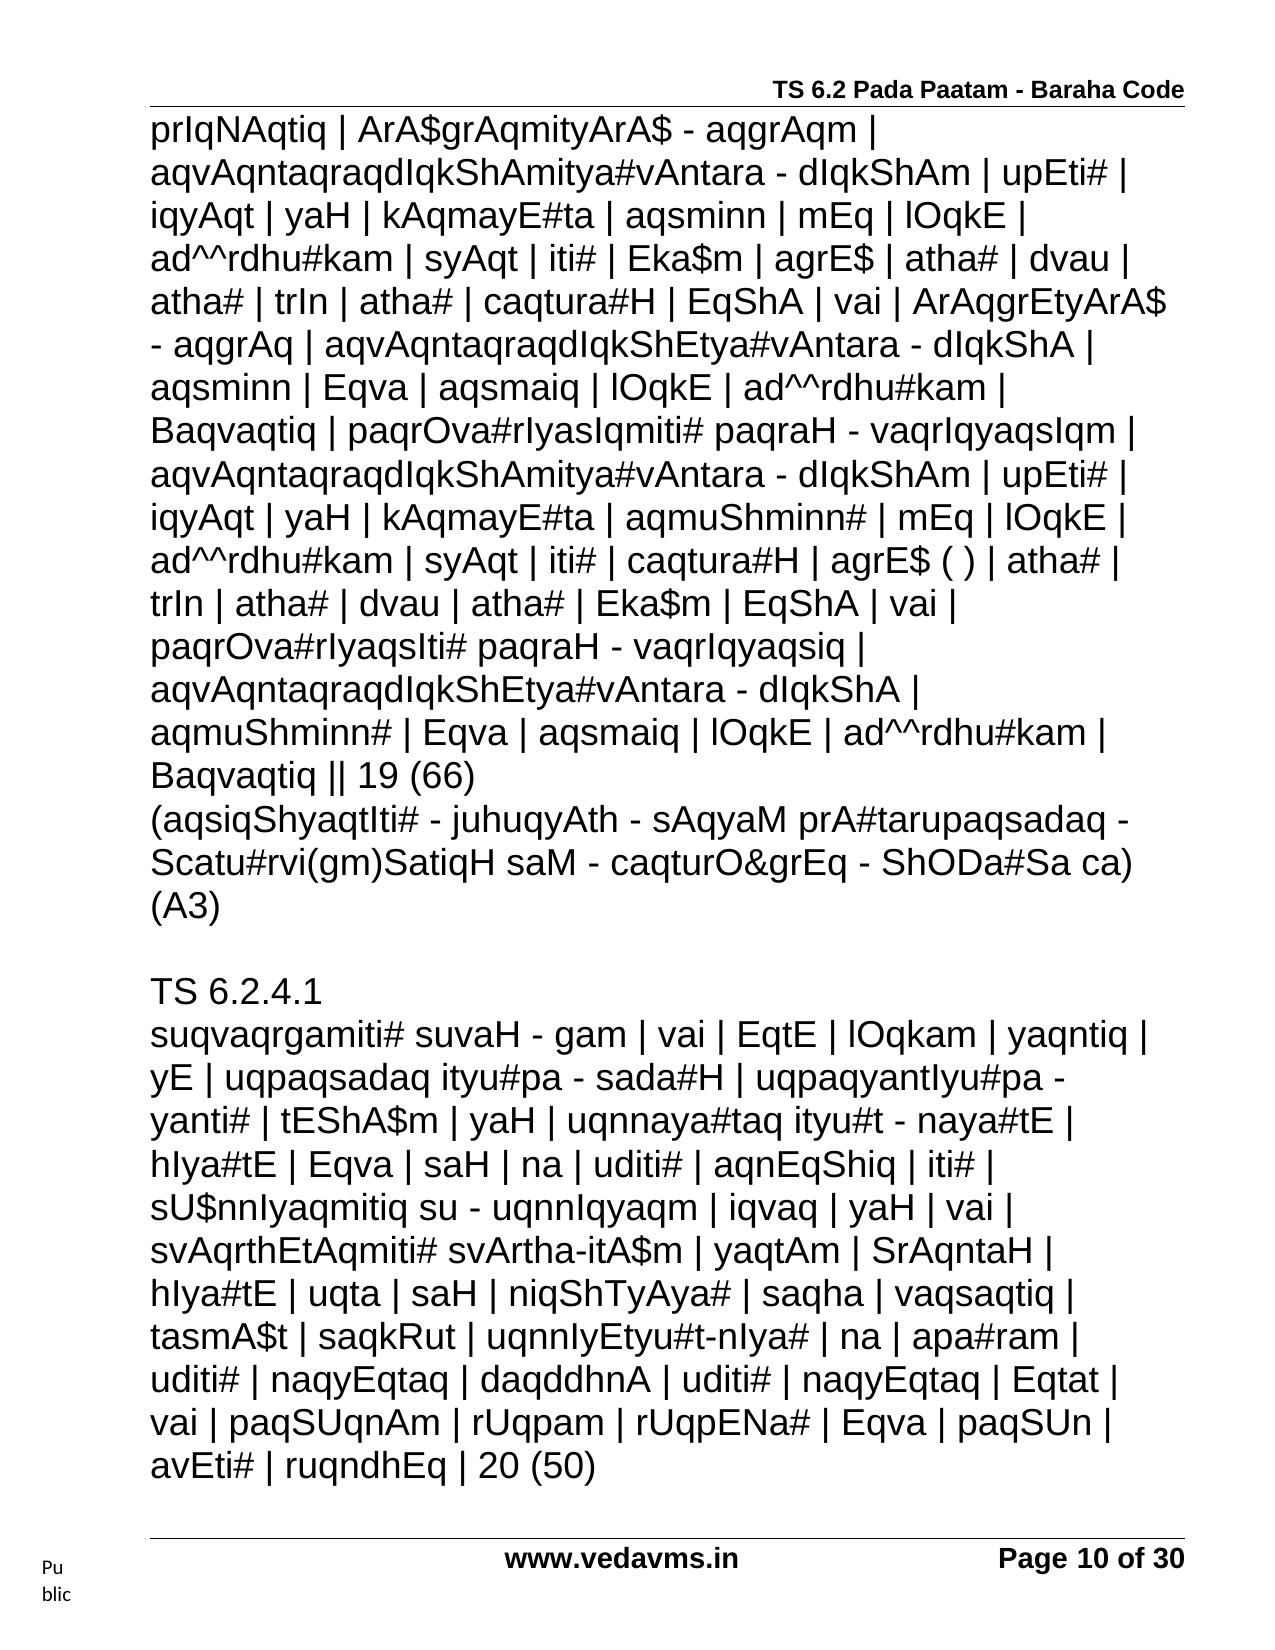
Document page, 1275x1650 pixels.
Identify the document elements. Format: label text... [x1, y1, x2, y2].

text suqvaqrgamiti# suvaH - gam | vai | EqtE | lOqkam | yaqntiq | yE | uqpaqsadaq ityu#pa - sada#H | uqpaqyantIyu#pa - yanti# | tEShA$m | yaH | uqnnaya#taq ityu#t - naya#tE | hIya#tE | Eqva | saH | na | uditi# | aqnEqShiq | iti# | sU$nnIyaqmitiq su - uqnnIqyaqm | iqvaq | yaH | vai | svAqrthEtAqmiti# svArtha-itA$m | yaqtAm | SrAqntaH | hIya#tE | uqta | saH | niqShTyAya# | saqha | vaqsaqtiq | tasmA$t | saqkRut | uqnnIyEtyu#t-nIya# | na | apa#ram | uditi# | naqyEqtaq | daqddhnA | uditi# | naqyEqtaq | Eqtat | vai | paqSUqnAm | rUqpam | rUqpENa# | Eqva | paqSUn | avEti# | ruqndhEq | 20 (50) [150, 1012, 1185, 1487]
text (aqsiqShyaqtIti# - juhuqyAth - sAqyaM prA#tarupaqsadaq - Scatu#rvi(gm)SatiqH saM - caqturO&grEq - ShODa#Sa ca) (A3) [150, 797, 1185, 926]
text TS 6.2.4.1 [150, 969, 1185, 1012]
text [150, 107, 1185, 797]
